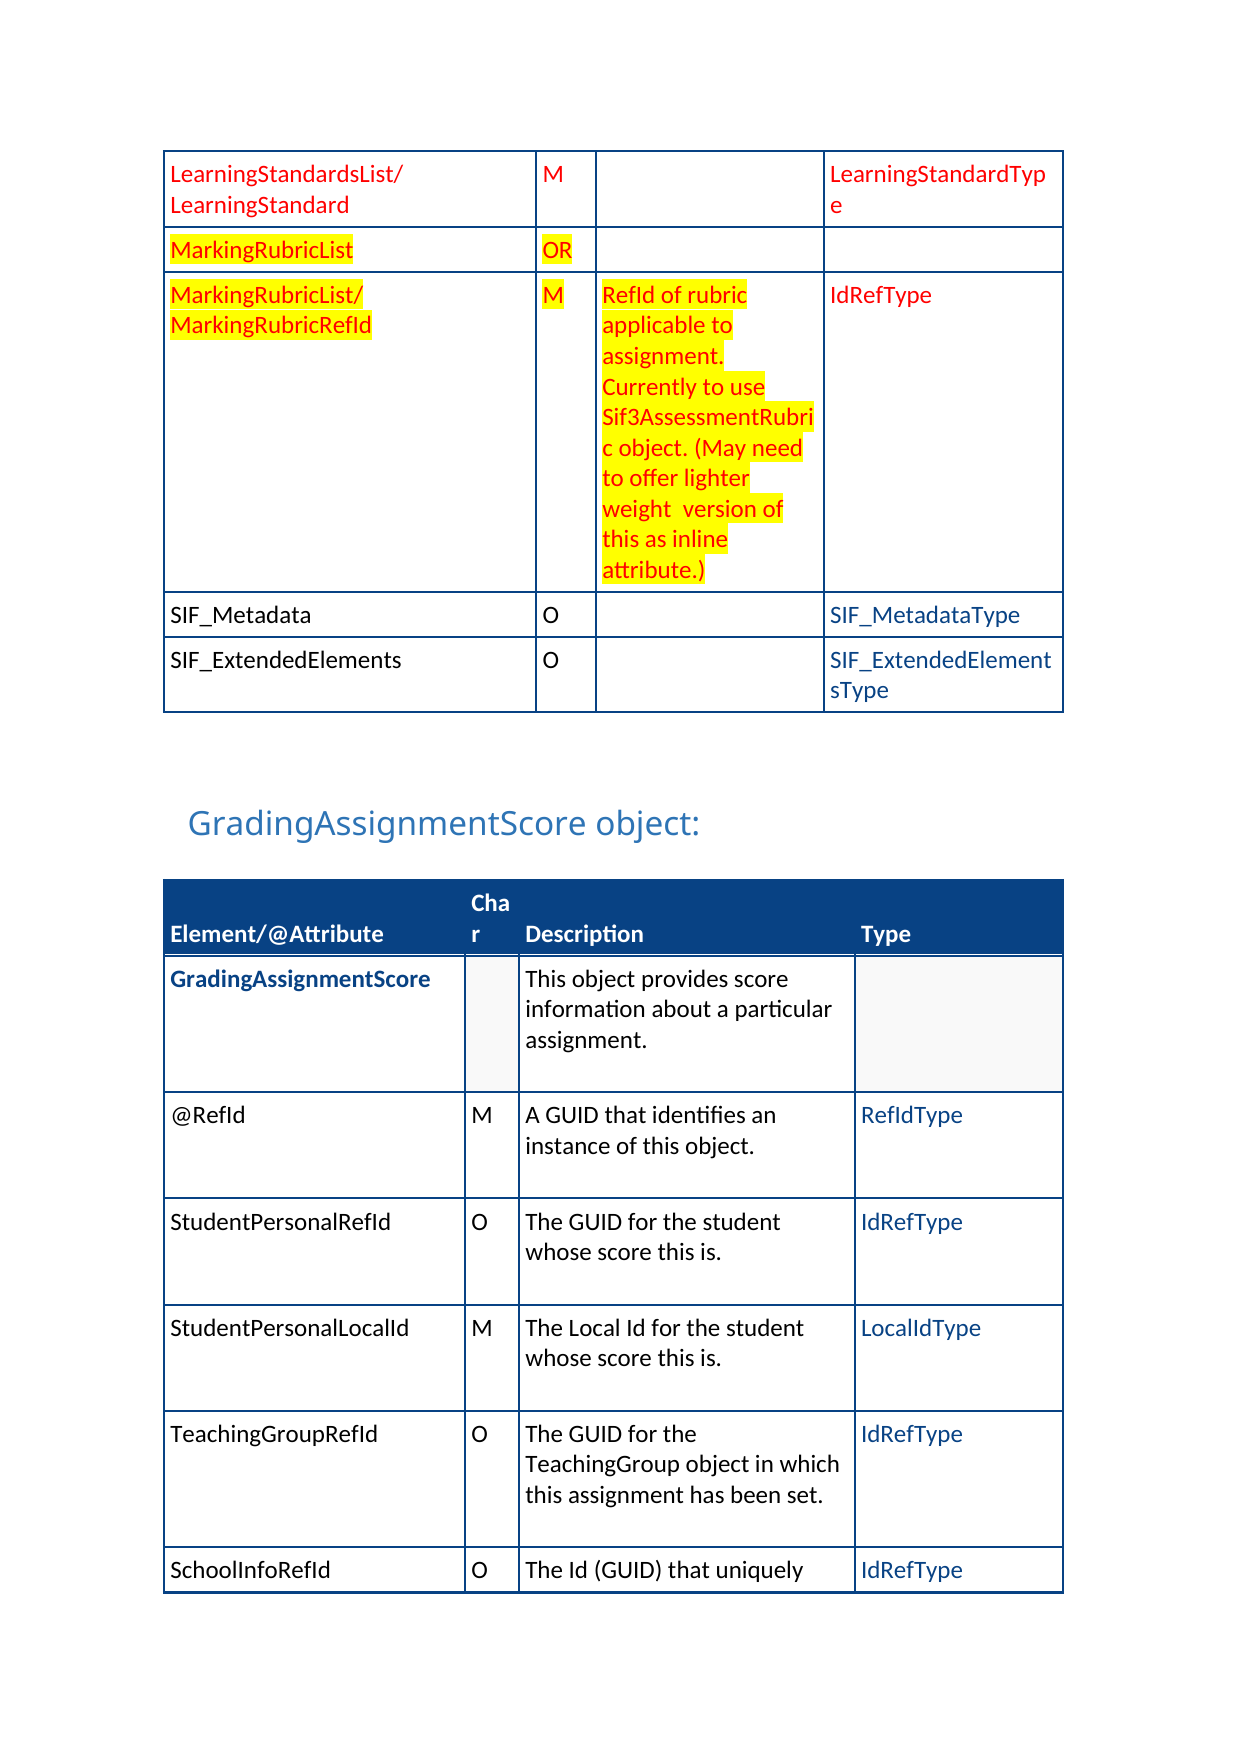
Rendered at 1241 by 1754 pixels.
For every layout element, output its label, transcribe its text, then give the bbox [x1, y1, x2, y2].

table_cell [597, 228, 823, 271]
table_cell RefIdType [856, 1093, 1062, 1197]
table_cell The GUID for the student whose score this is. [520, 1199, 854, 1303]
table_cell M [466, 1306, 518, 1409]
table_cell M [537, 273, 595, 591]
table_cell @RefId [165, 1093, 464, 1197]
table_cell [520, 1548, 854, 1591]
table_cell MarkingRubricList/MarkingRubricRefId [165, 273, 535, 591]
table_cell StudentPersonalLocalId [165, 1306, 464, 1409]
table_cell StudentPersonalRefId [165, 1199, 464, 1303]
table_cell [466, 957, 518, 1091]
table_cell SIF_ExtendedElementsType [825, 638, 1062, 711]
table_cell TeachingGroupRefId [165, 1412, 464, 1546]
table_cell SchoolInfoRefId [165, 1548, 464, 1591]
table_cell O [466, 1548, 518, 1591]
table_cell SIF_Metadata [165, 593, 535, 636]
table_cell [597, 152, 823, 226]
table_cell O [466, 1199, 518, 1303]
table_cell MarkingRubricList [165, 228, 535, 271]
table_header Element/@Attribute [165, 881, 464, 954]
table_cell O [537, 638, 595, 711]
table_cell A GUID that identifies an instance of this object. [520, 1093, 854, 1197]
table_cell LocalIdType [856, 1306, 1062, 1409]
table_cell IdRefType [856, 1412, 1062, 1546]
table_cell SIF_ExtendedElements [165, 638, 535, 711]
table_cell O [466, 1412, 518, 1546]
table_header Type [856, 881, 1062, 954]
table_cell M [466, 1093, 518, 1197]
table_cell The GUID for the TeachingGroup object in which this assignment has been set. [520, 1412, 854, 1546]
table_cell [825, 228, 1062, 271]
table_cell SIF_MetadataType [825, 593, 1062, 636]
table_cell [597, 638, 823, 711]
table_cell O [537, 593, 595, 636]
table_cell RefId of rubric applicable to assignment. Currently to use Sif3AssessmentRubric object. (May need to offer lighter weight version of this as inline attribute.) [597, 273, 823, 591]
table_cell LearningStandardType [825, 152, 1062, 226]
table_cell [856, 957, 1062, 1091]
table_cell IdRefType [856, 1548, 1062, 1591]
table_cell OR [537, 228, 595, 271]
subtitle GradingAssignmentScore object: [187, 799, 1053, 845]
table_cell This object provides score information about a particular assignment. [520, 957, 854, 1091]
table_cell LearningStandardsList/LearningStandard [165, 152, 535, 226]
table_cell GradingAssignmentScore [165, 957, 464, 1091]
table_header Description [520, 881, 854, 954]
table_header Char [466, 881, 518, 954]
table_cell The Local Id for the student whose score this is. [520, 1306, 854, 1409]
table_cell [597, 593, 823, 636]
table_cell IdRefType [825, 273, 1062, 591]
table_cell IdRefType [856, 1199, 1062, 1303]
table_cell M [537, 152, 595, 226]
